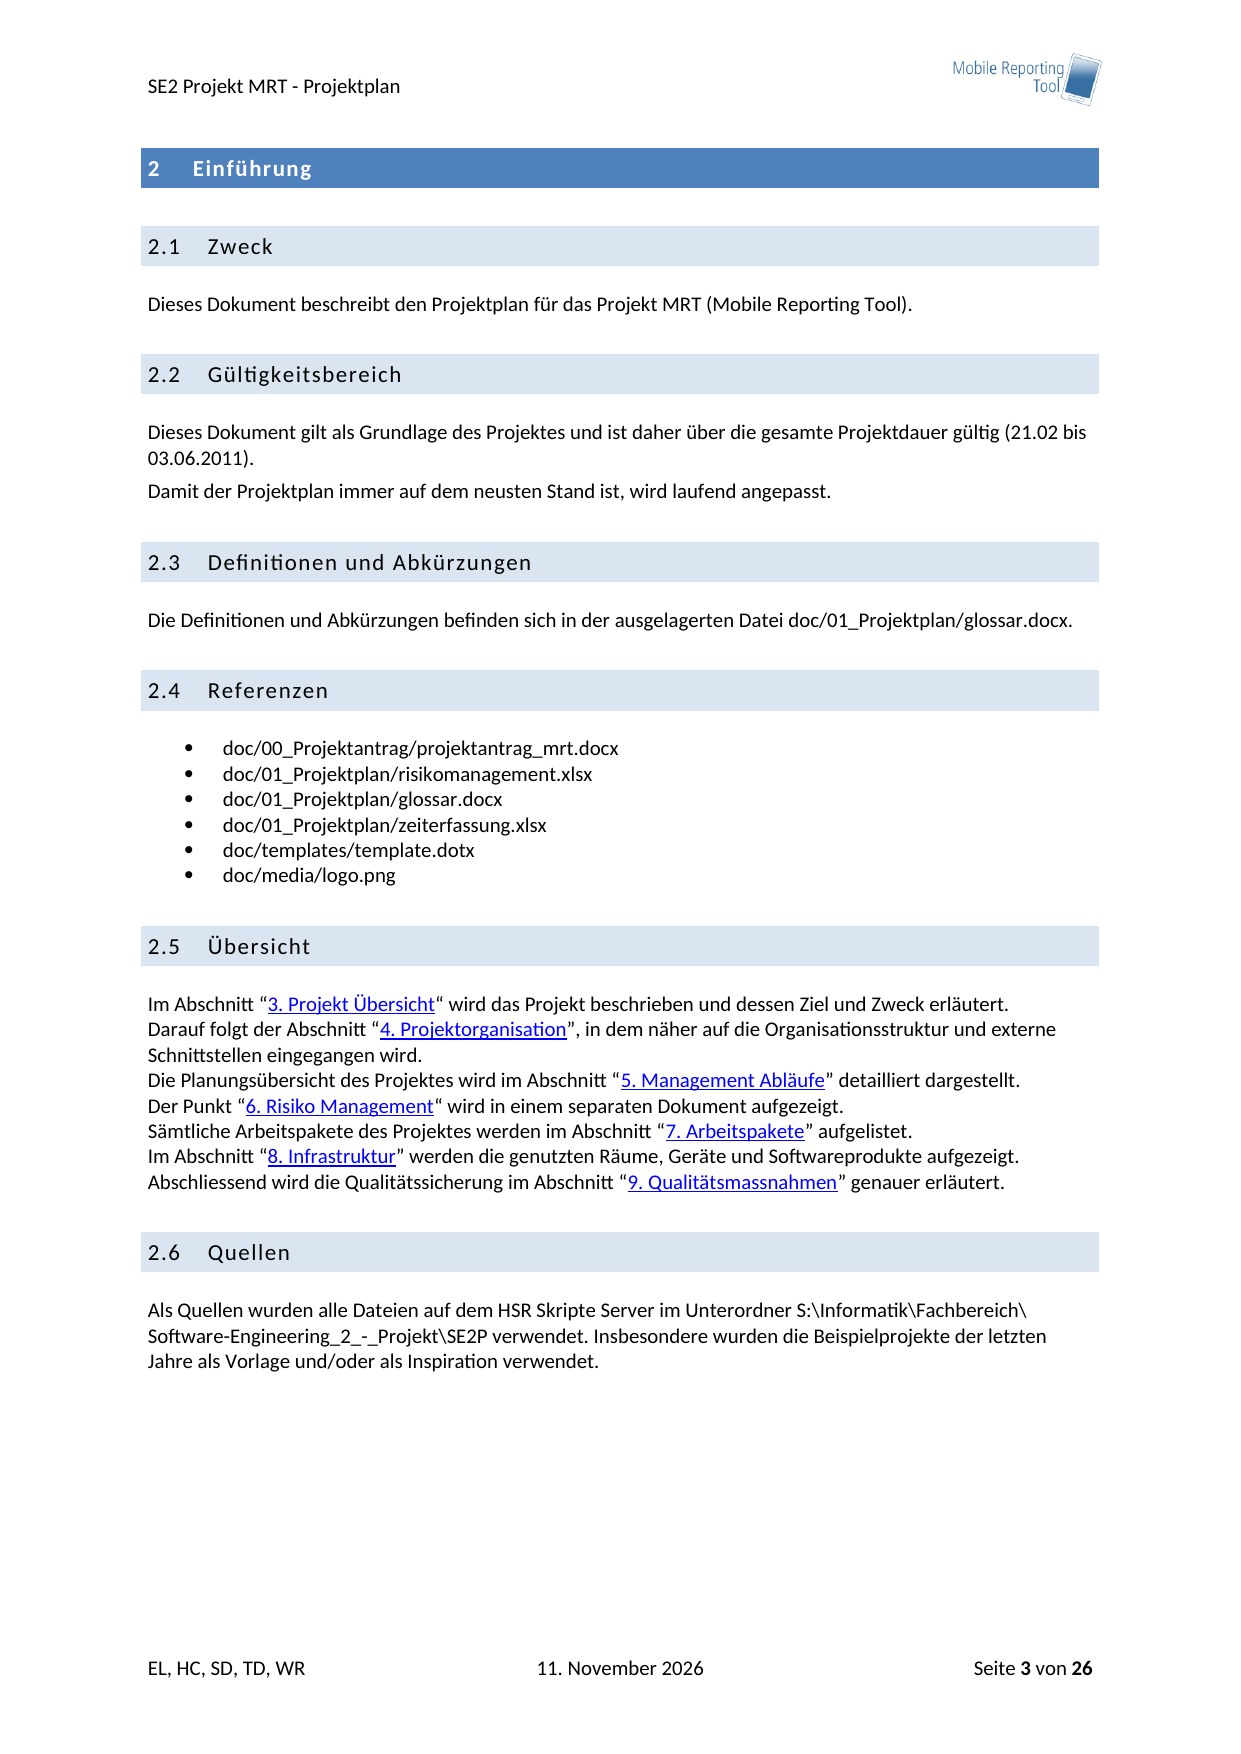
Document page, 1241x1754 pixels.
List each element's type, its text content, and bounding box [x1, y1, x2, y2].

list doc/templates/template.dotx [185, 837, 1093, 863]
subtitle Referenzen [148, 676, 1093, 704]
text Die Definitionen und Abkürzungen befinden sich in der ausgelagerten Datei doc/01_Projektplan/glossar.docx. [148, 607, 1093, 633]
list doc/01_Projektplan/risikomanagement.xlsx [185, 761, 1093, 786]
text Damit der Projektplan immer auf dem neusten Stand ist, wird laufend angepasst. [148, 479, 1093, 504]
text Im Abschnitt “8. Infrastruktur” werden die genutzten Räume, Geräte und Softwareprodukte aufgezeigt. [148, 1144, 1093, 1169]
text Dieses Dokument beschreibt den Projektplan für das Projekt MRT (Mobile Reporting Tool). [148, 291, 1093, 317]
text Die Planungsübersicht des Projektes wird im Abschnitt “5. Management Abläufe” detailliert dargestellt. [148, 1067, 1093, 1093]
subtitle Einführung [148, 154, 1093, 182]
text Als Quellen wurden alle Dateien auf dem HSR Skripte Server im Unterordner S:\Informatik\Fachbereich\Software-Engineering_2_-_Projekt\SE2P verwendet. Insbesondere wurden die Beispielprojekte der letzten Jahre als Vorlage und/oder als Inspiration verwendet. [148, 1297, 1093, 1374]
list doc/01_Projektplan/glossar.docx [185, 786, 1093, 812]
text Darauf folgt der Abschnitt “4. Projektorganisation”, in dem näher auf die Organisationsstruktur und externe Schnittstellen eingegangen wird. [148, 1017, 1093, 1067]
subtitle Definitionen und Abkürzungen [148, 548, 1093, 576]
subtitle Gültigkeitsbereich [148, 360, 1093, 388]
subtitle Übersicht [148, 932, 1093, 960]
subtitle Zweck [148, 232, 1093, 260]
picture [946, 48, 1103, 109]
subtitle Quellen [148, 1238, 1093, 1266]
list doc/01_Projektplan/zeiterfassung.xlsx [185, 812, 1093, 837]
text Der Punkt “6. Risiko Management“ wird in einem separaten Dokument aufgezeigt. [148, 1093, 1093, 1118]
list doc/00_Projektantrag/projektantrag_mrt.docx [185, 736, 1093, 761]
text Dieses Dokument gilt als Grundlage des Projektes und ist daher über die gesamte Projektdauer gültig (21.02 bis 03.06.2011). [148, 419, 1093, 470]
text Sämtliche Arbeitspakete des Projektes werden im Abschnitt “7. Arbeitspakete” aufgelistet. [148, 1118, 1093, 1144]
text Abschliessend wird die Qualitätssicherung im Abschnitt “9. Qualitätsmassnahmen” genauer erläutert. [148, 1169, 1093, 1194]
list doc/media/logo.png [185, 863, 1093, 888]
text Im Abschnitt “3. Projekt Übersicht“ wird das Projekt beschrieben und dessen Ziel und Zweck erläutert. [148, 991, 1093, 1017]
